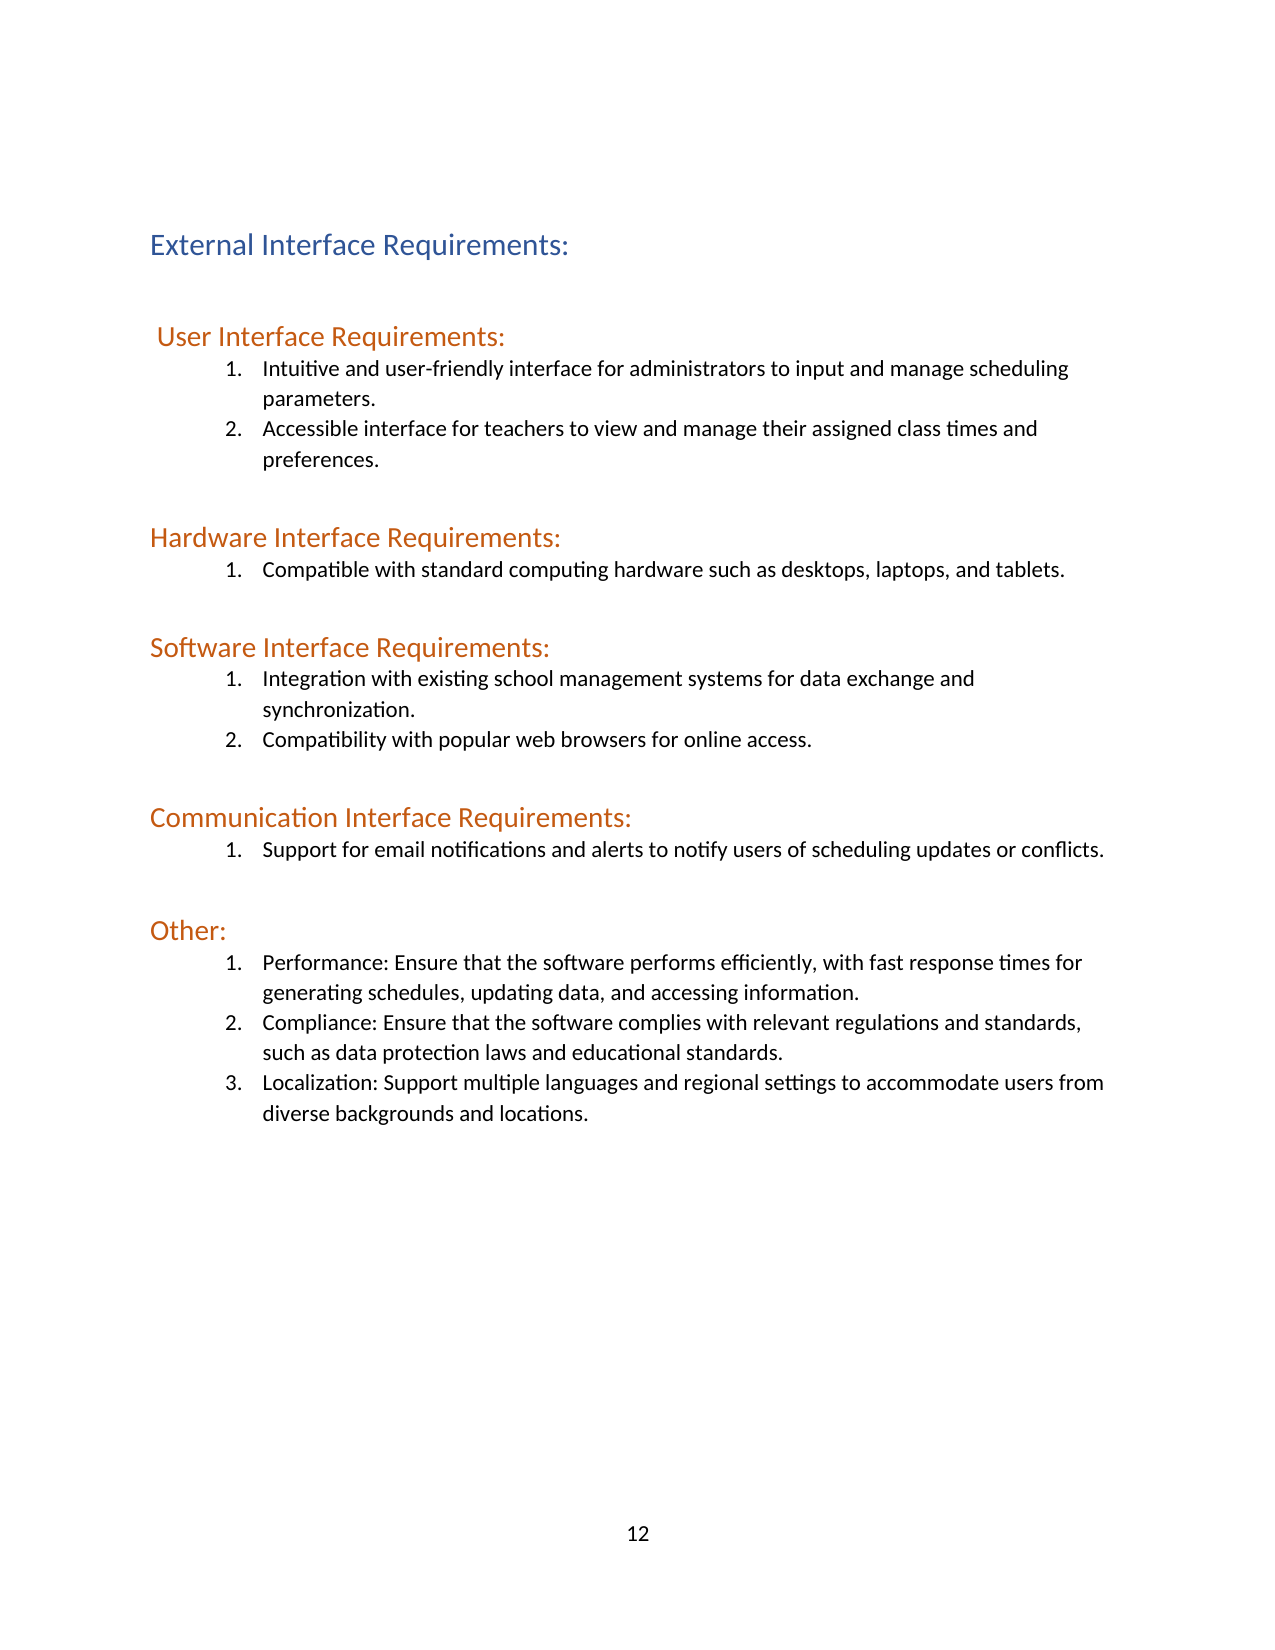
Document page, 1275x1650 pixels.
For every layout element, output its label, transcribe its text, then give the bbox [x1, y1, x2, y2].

subtitle Hardware Interface Requirements: [150, 519, 1125, 555]
subtitle External Interface Requirements: [150, 225, 1125, 263]
subtitle Software Interface Requirements: [150, 629, 1125, 664]
list Integration with existing school management systems for data exchange and synchronization. [225, 664, 1125, 723]
list Accessible interface for teachers to view and manage their assigned class times and preferences. [225, 414, 1125, 473]
list Compatible with standard computing hardware such as desktops, laptops, and tablets. [225, 555, 1125, 583]
list Performance: Ensure that the software performs efficiently, with fast response times for generating schedules, updating data, and accessing information. [225, 948, 1125, 1006]
subtitle User Interface Requirements: [150, 318, 1125, 354]
list Intuitive and user-friendly interface for administrators to input and manage scheduling parameters. [225, 354, 1125, 412]
list Compliance: Ensure that the software complies with relevant regulations and standards, such as data protection laws and educational standards. [225, 1008, 1125, 1066]
list Localization: Support multiple languages and regional settings to accommodate users from diverse backgrounds and locations. [225, 1068, 1125, 1127]
subtitle Other: [150, 912, 1125, 948]
list Compatibility with popular web browsers for online access. [225, 725, 1125, 753]
list Support for email notifications and alerts to notify users of scheduling updates or conflicts. [225, 835, 1125, 863]
subtitle Communication Interface Requirements: [150, 799, 1125, 835]
